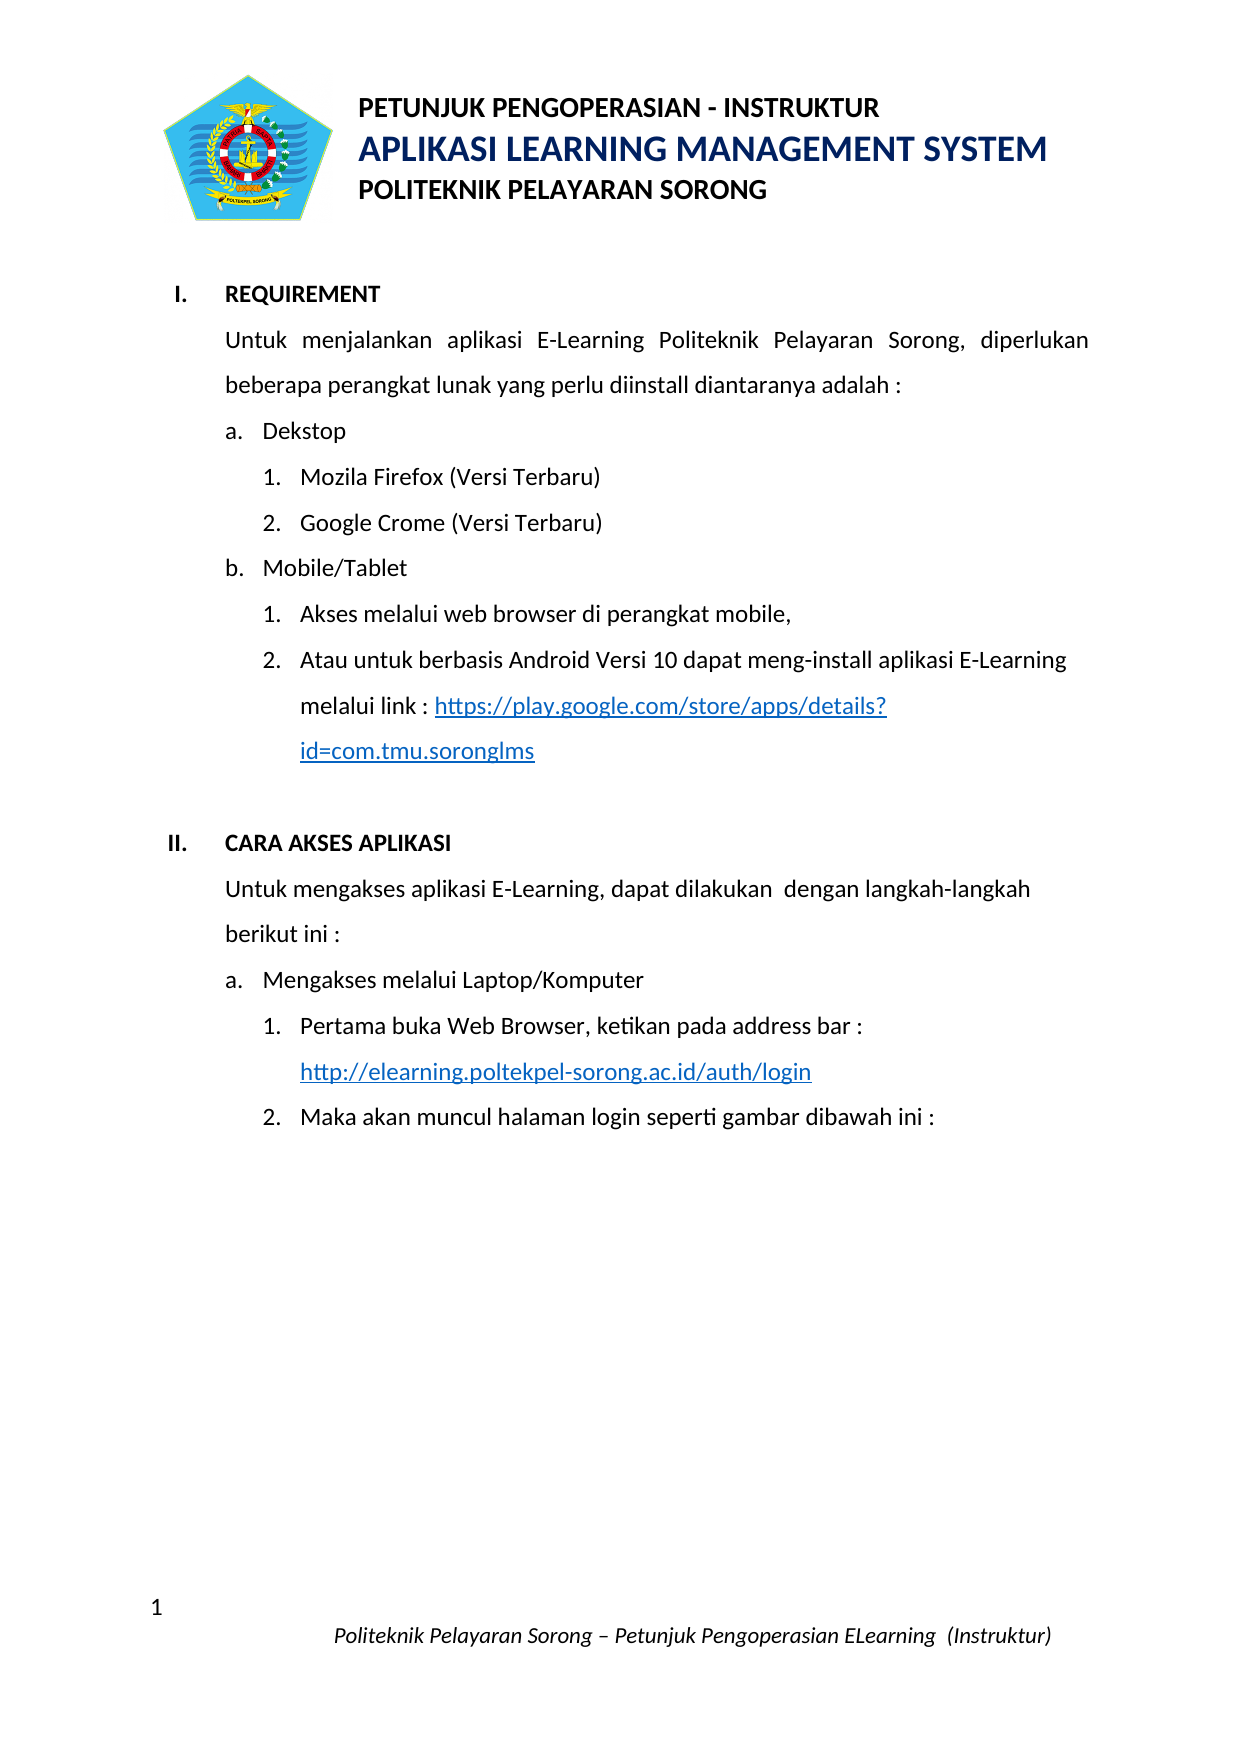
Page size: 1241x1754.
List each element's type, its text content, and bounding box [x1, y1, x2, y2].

list Mobile/Tablet [225, 553, 1090, 583]
list Atau untuk berbasis Android Versi 10 dapat meng-install aplikasi E-Learning melalui link : https://play.google.com/store/apps/details?id=com.tmu.soronglms [262, 644, 1090, 766]
list Akses melalui web browser di perangkat mobile, [262, 598, 1090, 629]
list Google Crome (Versi Terbaru) [262, 507, 1090, 537]
list CARA AKSES APLIKASI [187, 827, 1090, 857]
list Untuk mengakses aplikasi E-Learning, dapat dilakukan dengan langkah-langkah berikut ini : [225, 873, 1090, 949]
list Dekstop [225, 415, 1090, 446]
list Mengakses melalui Laptop/Komputer [225, 964, 1090, 995]
list Untuk menjalankan aplikasi E-Learning Politeknik Pelayaran Sorong, diperlukan beberapa perangkat lunak yang perlu diinstall diantaranya adalah : [225, 324, 1090, 400]
list Maka akan muncul halaman login seperti gambar dibawah ini : [262, 1101, 1090, 1132]
list Mozila Firefox (Versi Terbaru) [262, 461, 1090, 492]
picture [161, 73, 336, 223]
list http://elearning.poltekpel-sorong.ac.id/auth/login [300, 1056, 1090, 1086]
list Pertama buka Web Browser, ketikan pada address bar : [262, 1010, 1090, 1040]
list REQUIREMENT [187, 278, 1090, 309]
